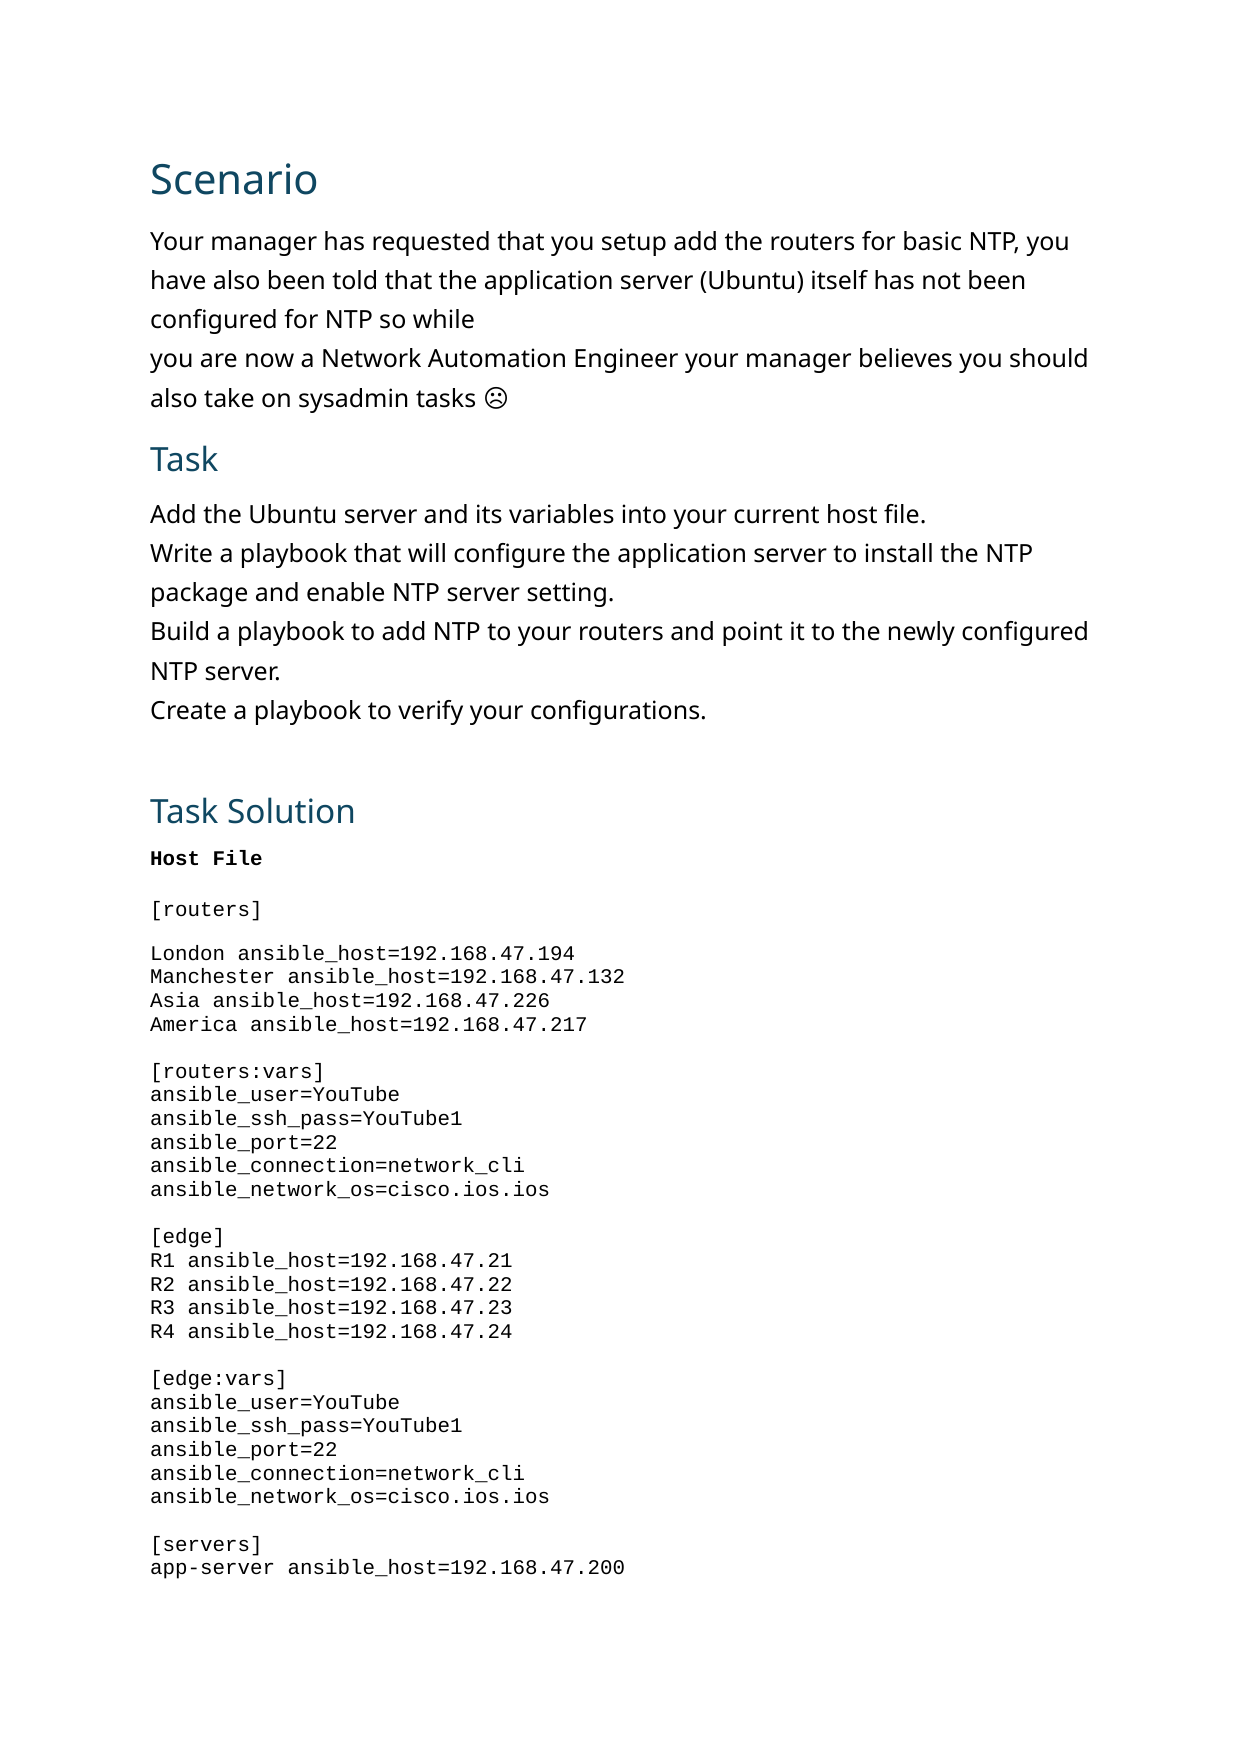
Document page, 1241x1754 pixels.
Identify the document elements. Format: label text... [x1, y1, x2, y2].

text R4 ansible_host=192.168.47.24 [150, 1321, 1090, 1344]
text app-server ansible_host=192.168.47.200 [150, 1557, 1090, 1581]
text [edge:vars] [150, 1368, 1090, 1392]
text ansible_connection=network_cli [150, 1155, 1090, 1179]
text Your manager has requested that you setup add the routers for basic NTP, you have also been told that the application server (Ubuntu) itself has not been configured for NTP so while you are now a Network Automation Engineer your manager believes you should also take on sysadmin tasks [150, 223, 1090, 414]
text ansible_port=22 [150, 1132, 1090, 1155]
text ansible_connection=network_cli [150, 1463, 1090, 1486]
text London ansible_host=192.168.47.194 [150, 943, 1090, 966]
subtitle Task Solution [150, 787, 1090, 833]
subtitle Scenario [150, 150, 1090, 207]
text R2 ansible_host=192.168.47.22 [150, 1274, 1090, 1297]
text ansible_network_os=cisco.ios.ios [150, 1486, 1090, 1510]
text ansible_network_os=cisco.ios.ios [150, 1179, 1090, 1203]
text [edge] [150, 1226, 1090, 1250]
text America ansible_host=192.168.47.217 [150, 1013, 1090, 1037]
text ansible_ssh_pass=YouTube1 [150, 1416, 1090, 1439]
text R1 ansible_host=192.168.47.21 [150, 1250, 1090, 1274]
text ansible_user=YouTube [150, 1392, 1090, 1416]
text R3 ansible_host=192.168.47.23 [150, 1297, 1090, 1321]
text Host File [150, 848, 1090, 872]
text Add the Ubuntu server and its variables into your current host file. Write a playbook that will configure the application server to install the NTP package and enable NTP server setting. Build a playbook to add NTP to your routers and point it to the newly configured NTP server. Create a playbook to verify your configurations. [150, 497, 1090, 766]
text ansible_user=YouTube [150, 1084, 1090, 1108]
text [servers] [150, 1534, 1090, 1557]
text [routers:vars] [150, 1061, 1090, 1084]
subtitle Task [150, 436, 1090, 481]
text Asia ansible_host=192.168.47.226 [150, 990, 1090, 1013]
text [routers] [150, 872, 1090, 922]
text Manchester ansible_host=192.168.47.132 [150, 966, 1090, 990]
text ansible_ssh_pass=YouTube1 [150, 1108, 1090, 1132]
text ansible_port=22 [150, 1439, 1090, 1463]
